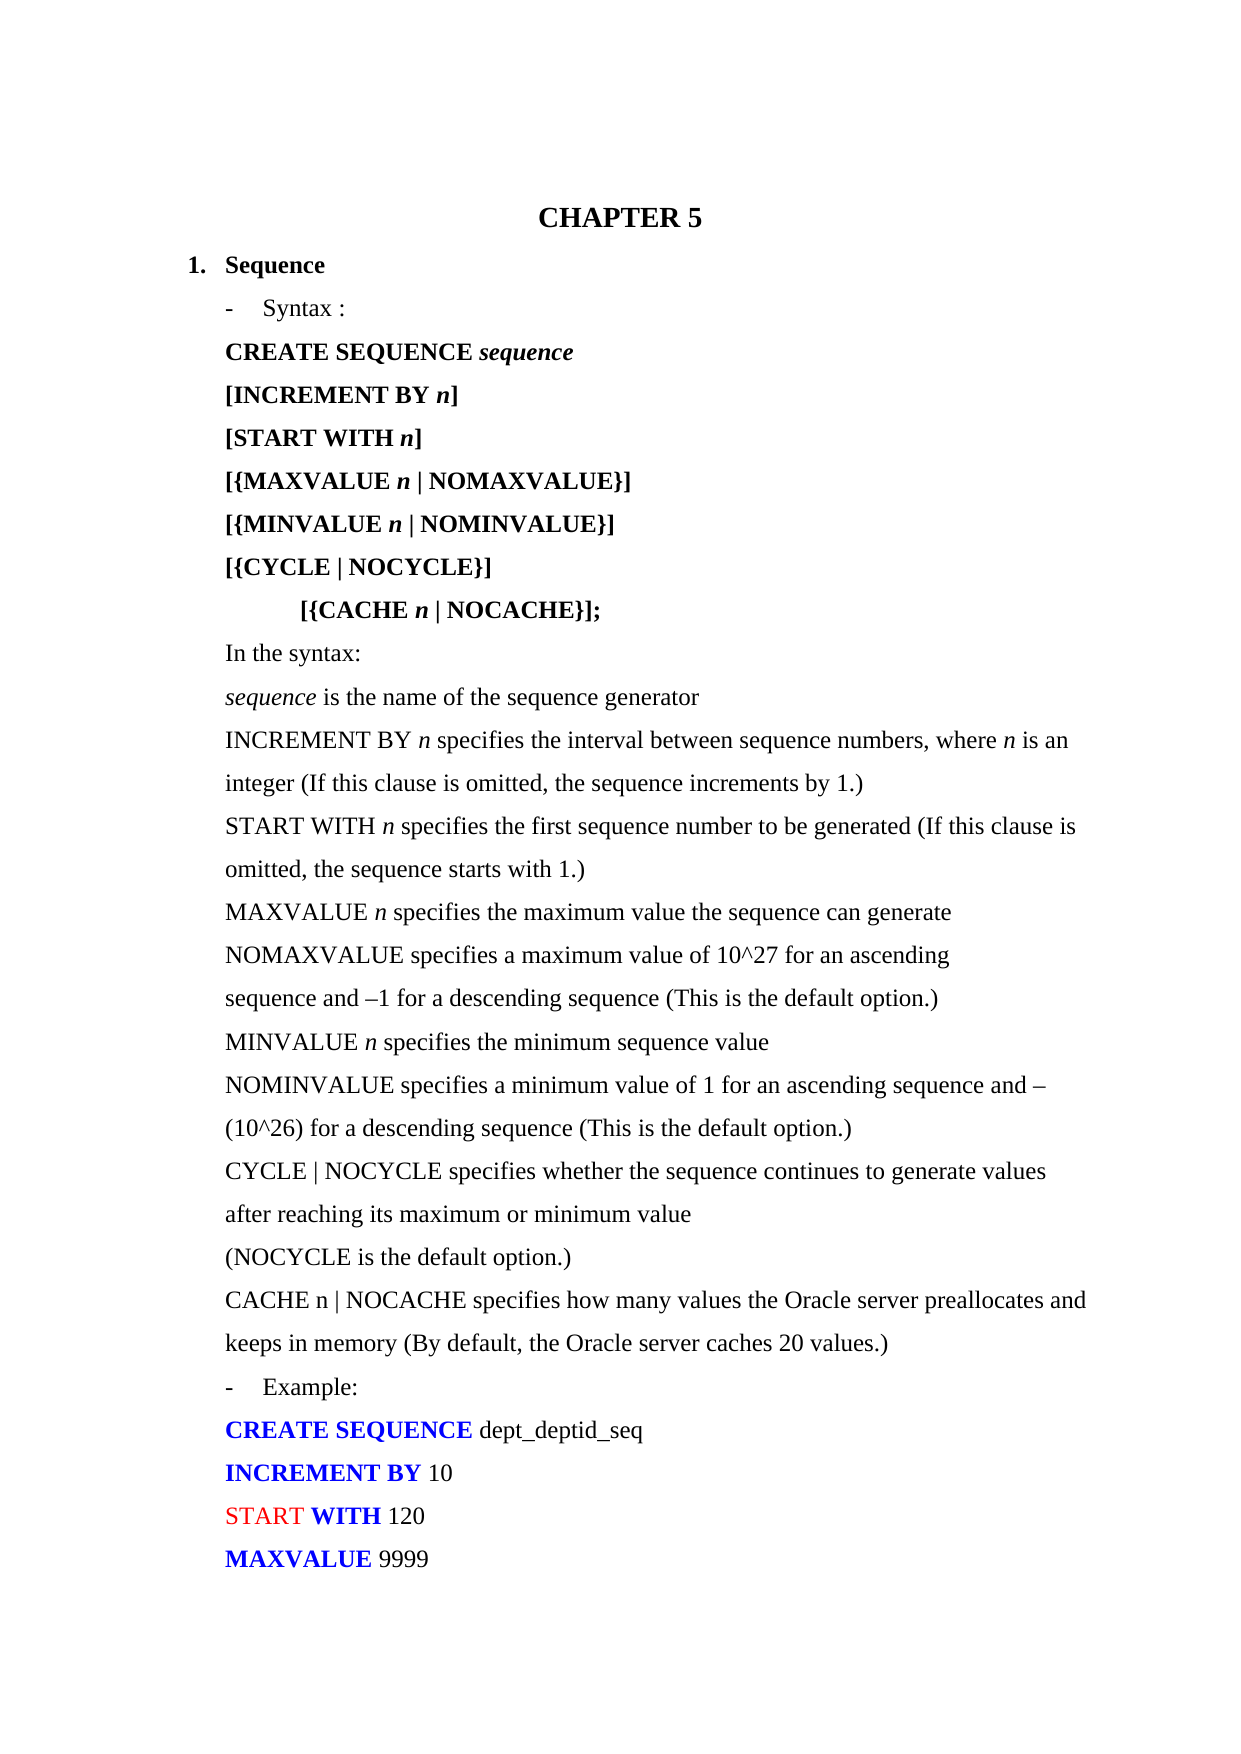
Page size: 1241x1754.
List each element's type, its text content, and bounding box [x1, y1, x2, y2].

text MINVALUE n specifies the minimum sequence value [225, 1027, 1090, 1055]
subtitle CHAPTER 5 [150, 200, 1090, 233]
text (NOCYCLE is the default option.) [225, 1242, 1090, 1271]
text CYCLE | NOCYCLE specifies whether the sequence continues to generate values after reaching its maximum or minimum value [225, 1156, 1090, 1228]
list Syntax : [225, 293, 1090, 322]
text sequence and –1 for a descending sequence (This is the default option.) [225, 983, 1090, 1012]
text In the syntax: [225, 638, 1090, 667]
text [INCREMENT BY n] [225, 380, 1090, 408]
text CREATE SEQUENCE sequence [225, 337, 1090, 365]
text START WITH n specifies the first sequence number to be generated (If this clause is omitted, the sequence starts with 1.) [225, 811, 1090, 883]
text sequence is the name of the sequence generator [225, 682, 1090, 710]
text NOMINVALUE specifies a minimum value of 1 for an ascending sequence and –(10^26) for a descending sequence (This is the default option.) [225, 1070, 1090, 1142]
list [{CACHE n | NOCACHE}]; [300, 595, 1090, 624]
text MAXVALUE 9999 [225, 1544, 1090, 1573]
text START WITH 120 [225, 1501, 1090, 1530]
text CACHE n | NOCACHE specifies how many values the Oracle server preallocates and keeps in memory (By default, the Oracle server caches 20 values.) [225, 1285, 1090, 1357]
list Example: [225, 1372, 1090, 1400]
text [{MAXVALUE n | NOMAXVALUE}] [225, 466, 1090, 495]
text INCREMENT BY 10 [225, 1458, 1090, 1487]
text INCREMENT BY n specifies the interval between sequence numbers, where n is an integer (If this clause is omitted, the sequence increments by 1.) [225, 725, 1090, 797]
text [{CYCLE | NOCYCLE}] [225, 552, 1090, 581]
text NOMAXVALUE specifies a maximum value of 10^27 for an ascending [225, 940, 1090, 969]
text MAXVALUE n specifies the maximum value the sequence can generate [225, 897, 1090, 926]
list Sequence [187, 250, 1090, 279]
text CREATE SEQUENCE dept_deptid_seq [225, 1415, 1090, 1443]
text [START WITH n] [225, 423, 1090, 452]
text [{MINVALUE n | NOMINVALUE}] [225, 509, 1090, 538]
